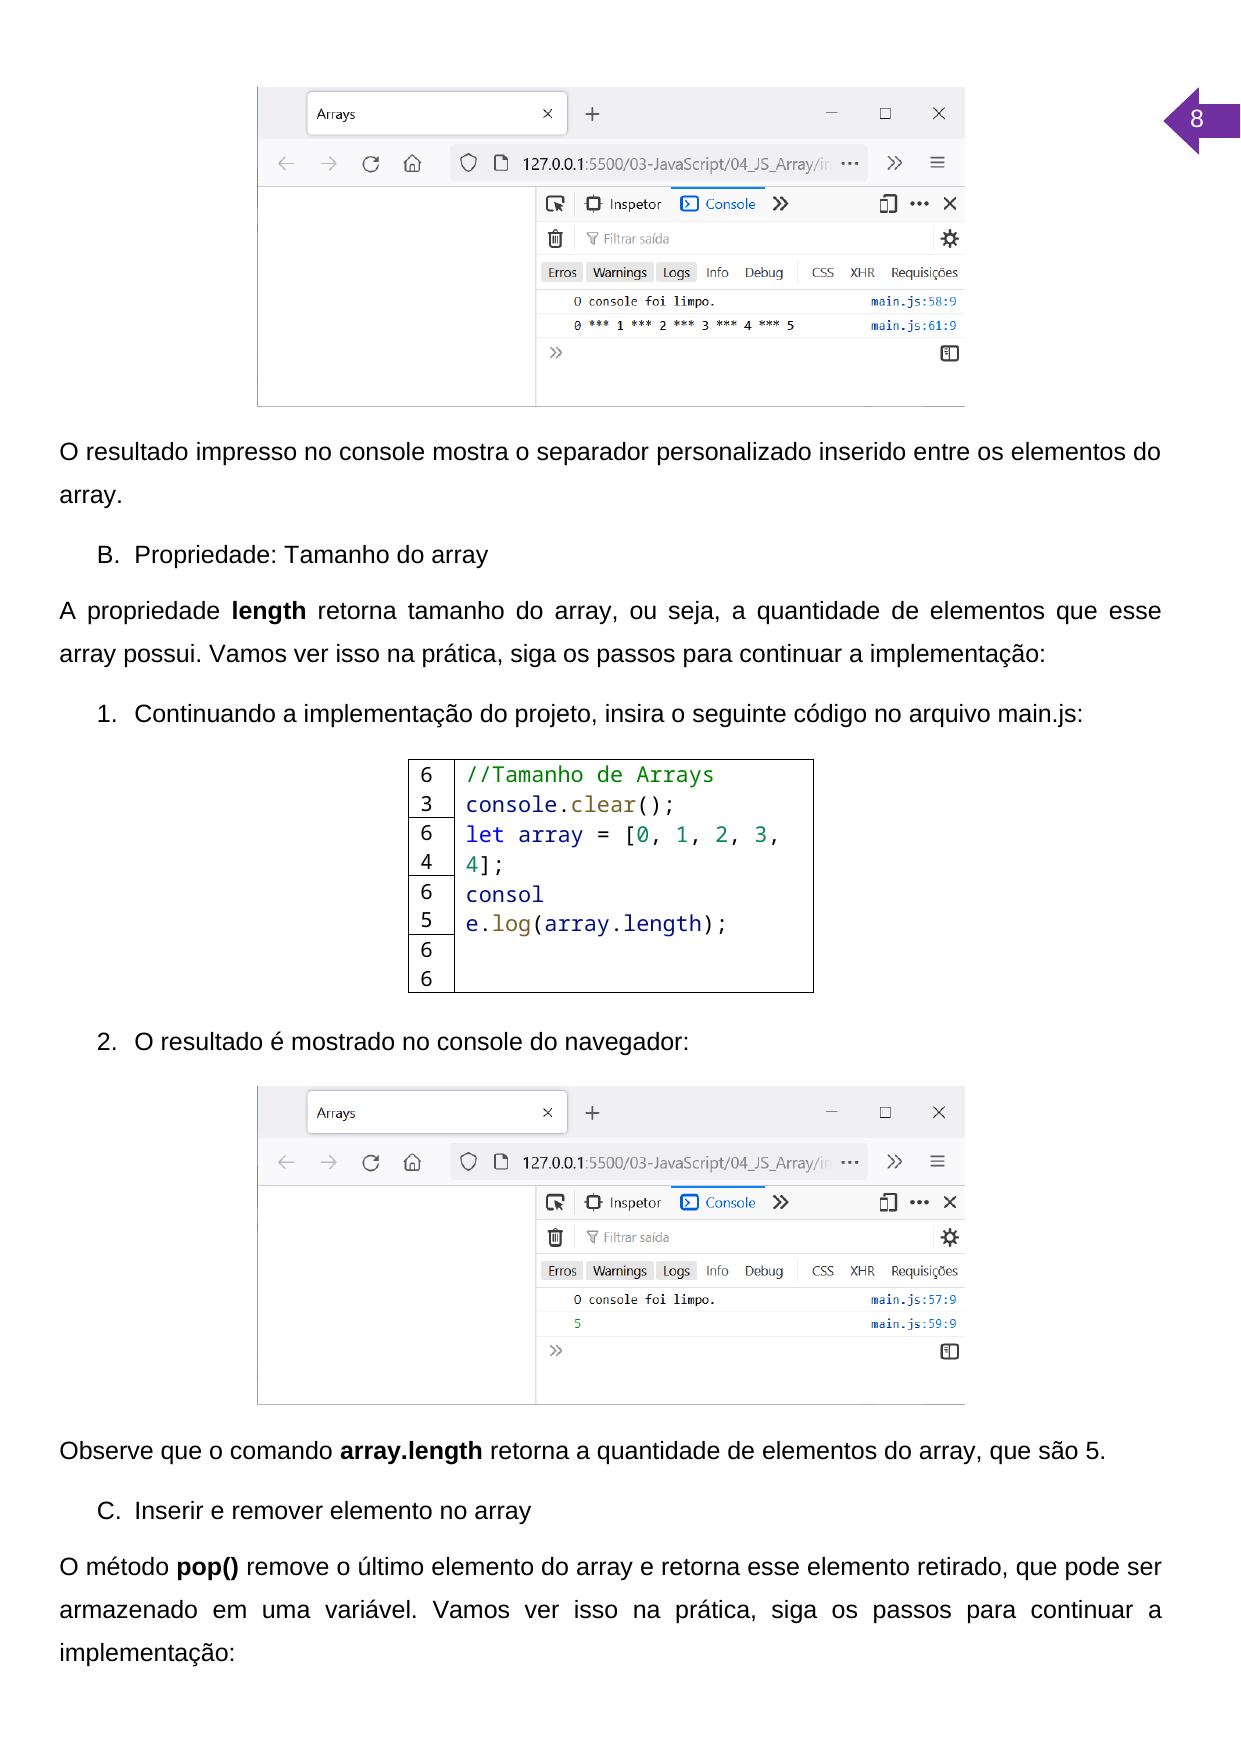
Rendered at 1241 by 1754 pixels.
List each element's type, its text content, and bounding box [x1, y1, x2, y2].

text O método pop() remove o último elemento do array e retorna esse elemento retirado, que pode ser armazenado em uma variável. Vamos ver isso na prática, siga os passos para continuar a implementação: [59, 1551, 1163, 1666]
subtitle Inserir e remover elemento no array [97, 1496, 1163, 1524]
text O resultado impresso no console mostra o separador personalizado inserido entre os elementos do array. [59, 437, 1163, 509]
text A propriedade length retorna tamanho do array, ou seja, a quantidade de elementos que esse array possui. Vamos ver isso na prática, siga os passos para continuar a implementação: [59, 596, 1163, 668]
picture [257, 1086, 965, 1405]
subtitle Propriedade: Tamanho do array [97, 540, 1163, 569]
table_header //Tamanho de Arrays console.clear(); let array = [0, 1, 2, 3, 4]; console.log(array.length); [455, 760, 813, 992]
list O resultado é mostrado no console do navegador: [97, 1027, 1163, 1056]
picture [257, 87, 965, 407]
list Continuando a implementação do projeto, insira o seguinte código no arquivo main.js: [97, 699, 1163, 727]
text Observe que o comando array.length retorna a quantidade de elementos do array, que são 5. [59, 1436, 1163, 1465]
